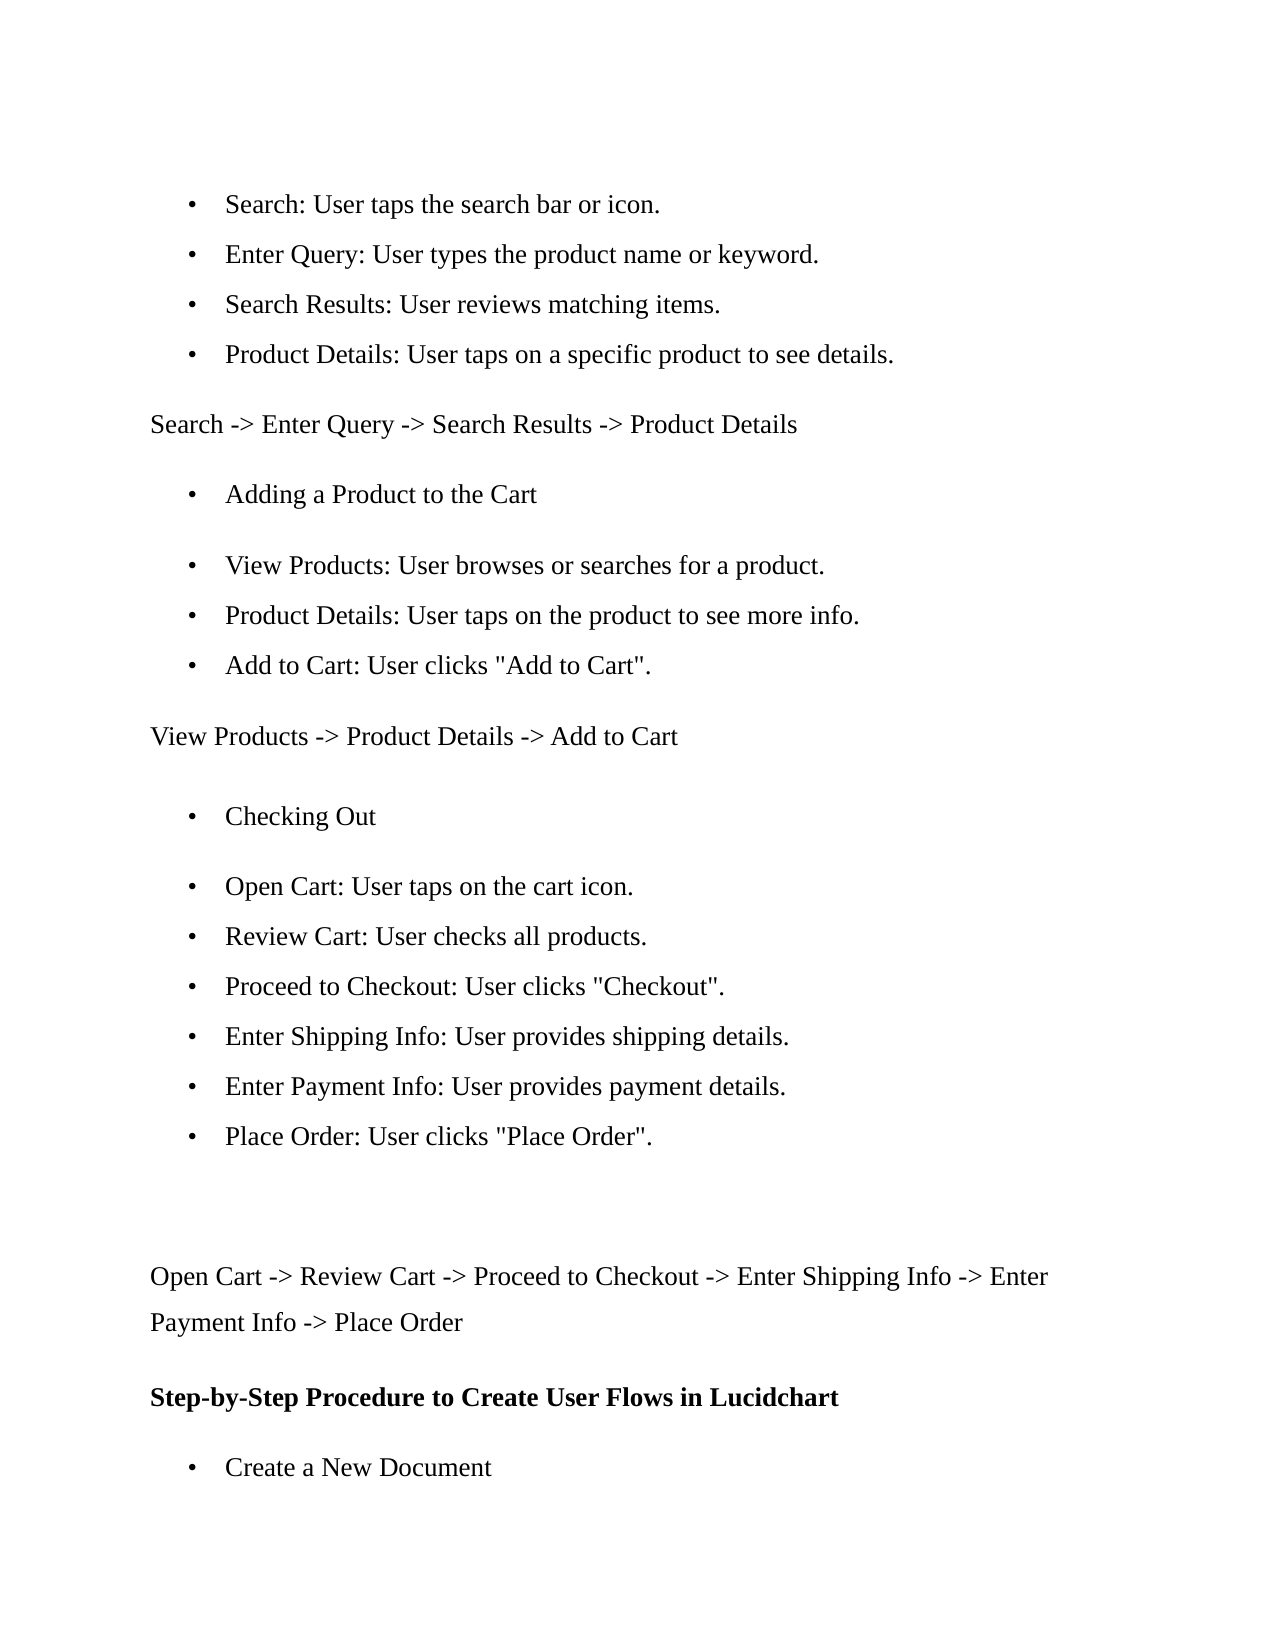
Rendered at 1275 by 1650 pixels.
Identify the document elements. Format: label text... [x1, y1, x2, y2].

text Payment Info -> Place Order [150, 1306, 1122, 1337]
list Proceed to Checkout: User clicks "Checkout". [187, 970, 1122, 1001]
list Open Cart: User taps on the cart icon. [187, 870, 1122, 902]
list Product Details: User taps on the product to see more info. [187, 599, 1122, 630]
list Enter Payment Info: User provides payment details. [187, 1070, 1122, 1101]
list Place Order: User clicks "Place Order". [187, 1120, 1122, 1151]
list Checking Out [187, 800, 1122, 831]
list Enter Query: User types the product name or keyword. [187, 238, 1122, 269]
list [187, 338, 1122, 369]
list View Products: User browses or searches for a product. [187, 549, 1122, 580]
list Search: User taps the search bar or icon. [187, 188, 1122, 219]
list Create a New Document [187, 1451, 1122, 1482]
list Enter Shipping Info: User provides shipping details. [187, 1020, 1122, 1051]
list Adding a Product to the Cart [187, 478, 1122, 510]
text View Products -> Product Details -> Add to Cart [150, 720, 1122, 751]
list Review Cart: User checks all products. [187, 920, 1122, 951]
text Open Cart -> Review Cart -> Proceed to Checkout -> Enter Shipping Info -> Enter [150, 1260, 1122, 1291]
text Search -> Enter Query -> Search Results -> Product Details [150, 408, 1122, 440]
list Add to Cart: User clicks "Add to Cart". [187, 649, 1122, 680]
text Step-by-Step Procedure to Create User Flows in Lucidchart [150, 1381, 1165, 1412]
list Search Results: User reviews matching items. [187, 288, 1122, 319]
